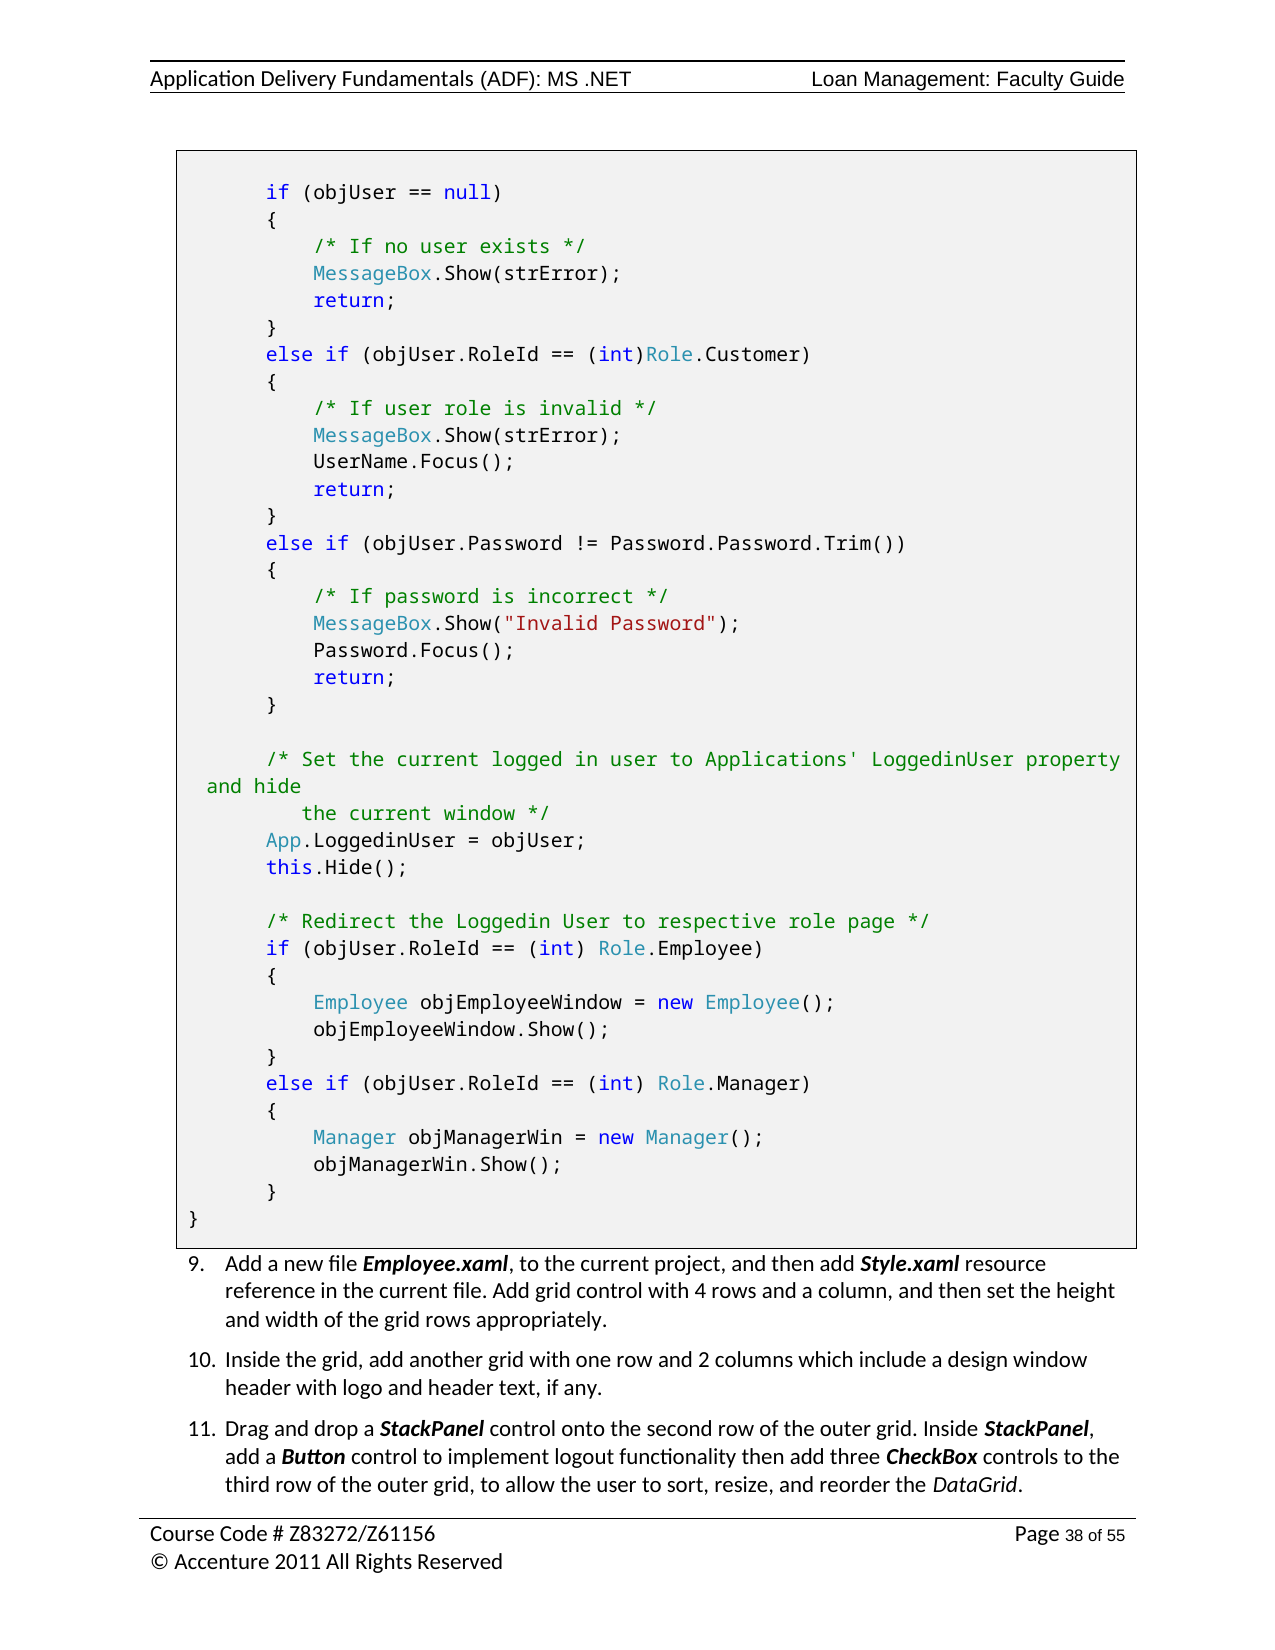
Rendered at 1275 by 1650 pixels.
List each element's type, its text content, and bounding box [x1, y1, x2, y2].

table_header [177, 151, 1136, 1248]
list Inside the grid, add another grid with one row and 2 columns which include a design window header with logo and header text, if any. [187, 1345, 1125, 1401]
list Drag and drop a StackPanel control onto the second row of the outer grid. Inside StackPanel, add a Button control to implement logout functionality then add three CheckBox controls to the third row of the outer grid, to allow the user to sort, resize, and reorder the DataGrid. [187, 1414, 1125, 1498]
list Add a new file Employee.xaml, to the current project, and then add Style.xaml resource reference in the current file. Add grid control with 4 rows and a column, and then set the height and width of the grid rows appropriately. [187, 1249, 1125, 1333]
